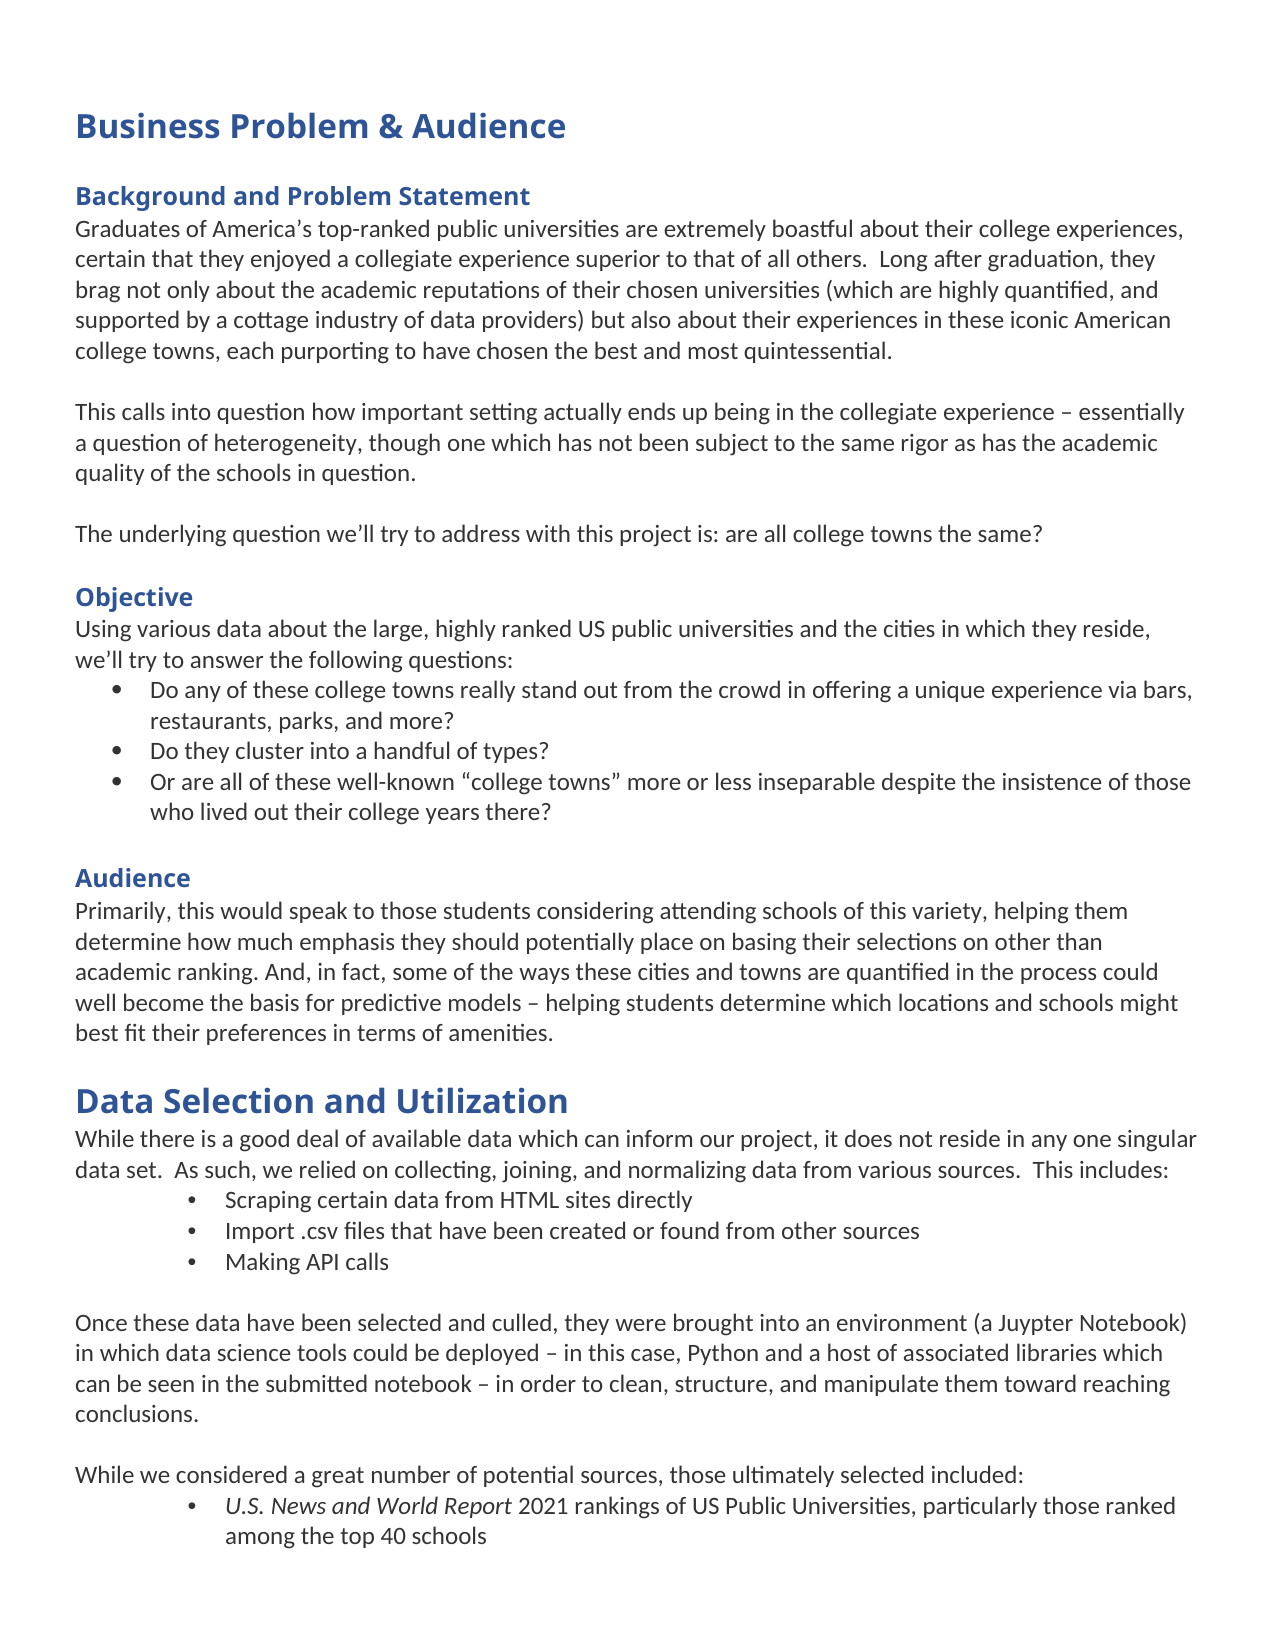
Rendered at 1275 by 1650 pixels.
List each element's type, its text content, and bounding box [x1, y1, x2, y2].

subtitle Business Problem & Audience [75, 103, 1200, 148]
subtitle Do they cluster into a handful of types? [112, 735, 1200, 766]
text While we considered a great number of potential sources, those ultimately selected included: [75, 1459, 1200, 1490]
text While there is a good deal of available data which can inform our project, it does not reside in any one singular data set. As such, we relied on collecting, joining, and normalizing data from various sources. This includes: [75, 1124, 1200, 1185]
subtitle Graduates of America’s top-ranked public universities are extremely boastful about their college experiences, certain that they enjoyed a collegiate experience superior to that of all others. Long after graduation, they brag not only about the academic reputations of their chosen universities (which are highly quantified, and supported by a cottage industry of data providers) but also about their experiences in these iconic American college towns, each purporting to have chosen the best and most quintessential. [75, 213, 1200, 366]
subtitle The underlying question we’ll try to address with this project is: are all college towns the same? [75, 518, 1200, 549]
text Once these data have been selected and culled, they were brought into an environment (a Juypter Notebook) in which data science tools could be deployed – in this case, Python and a host of associated libraries which can be seen in the submitted notebook – in order to clean, structure, and manipulate them toward reaching conclusions. [75, 1307, 1200, 1429]
subtitle Using various data about the large, highly ranked US public universities and the cities in which they reside, we’ll try to answer the following questions: [75, 613, 1200, 674]
subtitle This calls into question how important setting actually ends up being in the collegiate experience – essentially a question of heterogeneity, though one which has not been subject to the same rigor as has the academic quality of the schools in question. [75, 396, 1200, 488]
list Making API calls [187, 1246, 1200, 1276]
list U.S. News and World Report 2021 rankings of US Public Universities, particularly those ranked among the top 40 schools [187, 1490, 1200, 1551]
subtitle Do any of these college towns really stand out from the crowd in offering a unique experience via bars, restaurants, parks, and more? [112, 674, 1200, 735]
subtitle Primarily, this would speak to those students considering attending schools of this variety, helping them determine how much emphasis they should potentially place on basing their selections on other than academic ranking. And, in fact, some of the ways these cities and towns are quantified in the process could well become the basis for predictive models – helping students determine which locations and schools might best fit their preferences in terms of amenities. [75, 895, 1200, 1048]
list Import .csv files that have been created or found from other sources [187, 1215, 1200, 1246]
subtitle Background and Problem Statement [75, 179, 1200, 213]
subtitle Objective [75, 579, 1200, 613]
subtitle Audience [75, 861, 1200, 895]
subtitle Data Selection and Utilization [75, 1078, 1200, 1124]
list Scraping certain data from HTML sites directly [187, 1185, 1200, 1215]
subtitle Or are all of these well-known “college towns” more or less inseparable despite the insistence of those who lived out their college years there? [112, 766, 1200, 827]
